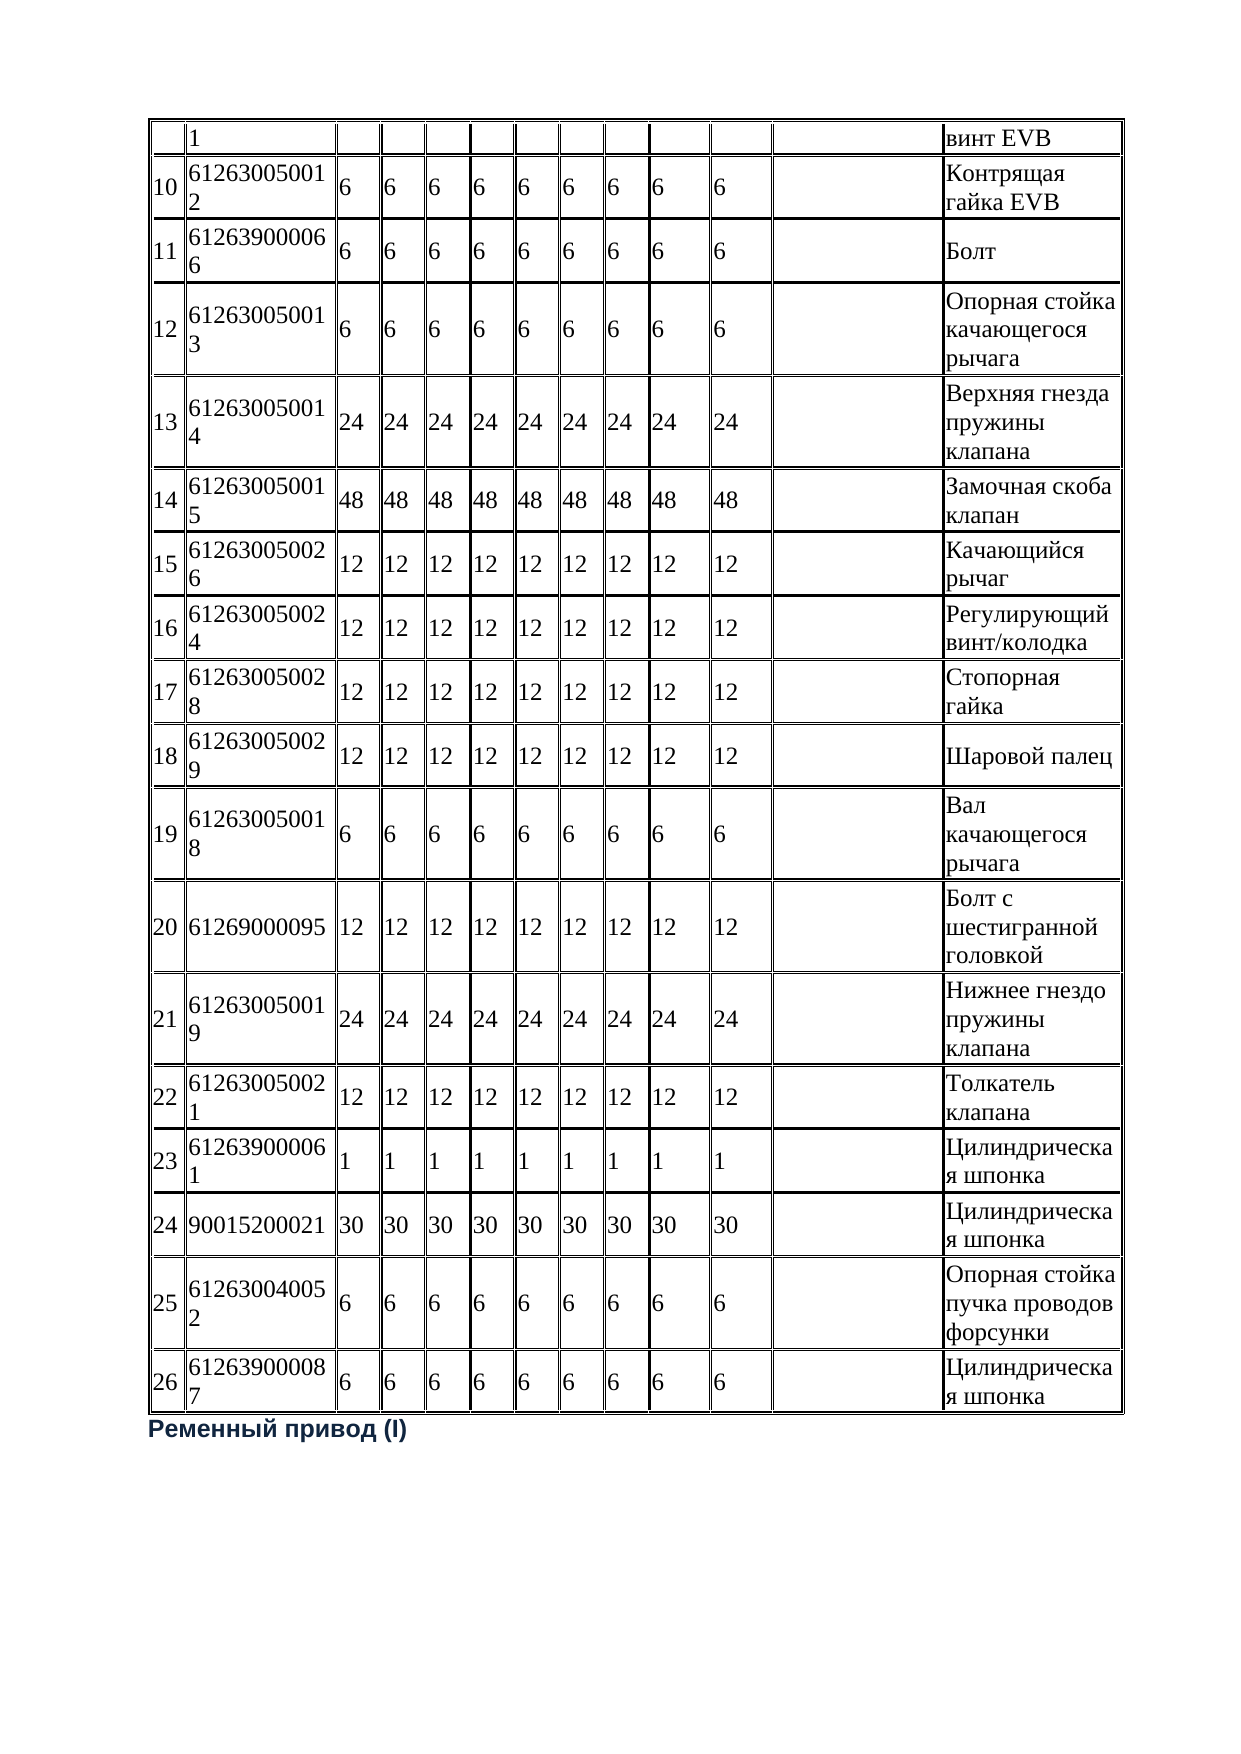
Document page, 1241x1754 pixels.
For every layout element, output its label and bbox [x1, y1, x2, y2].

table_header [148, 118, 1240, 1472]
